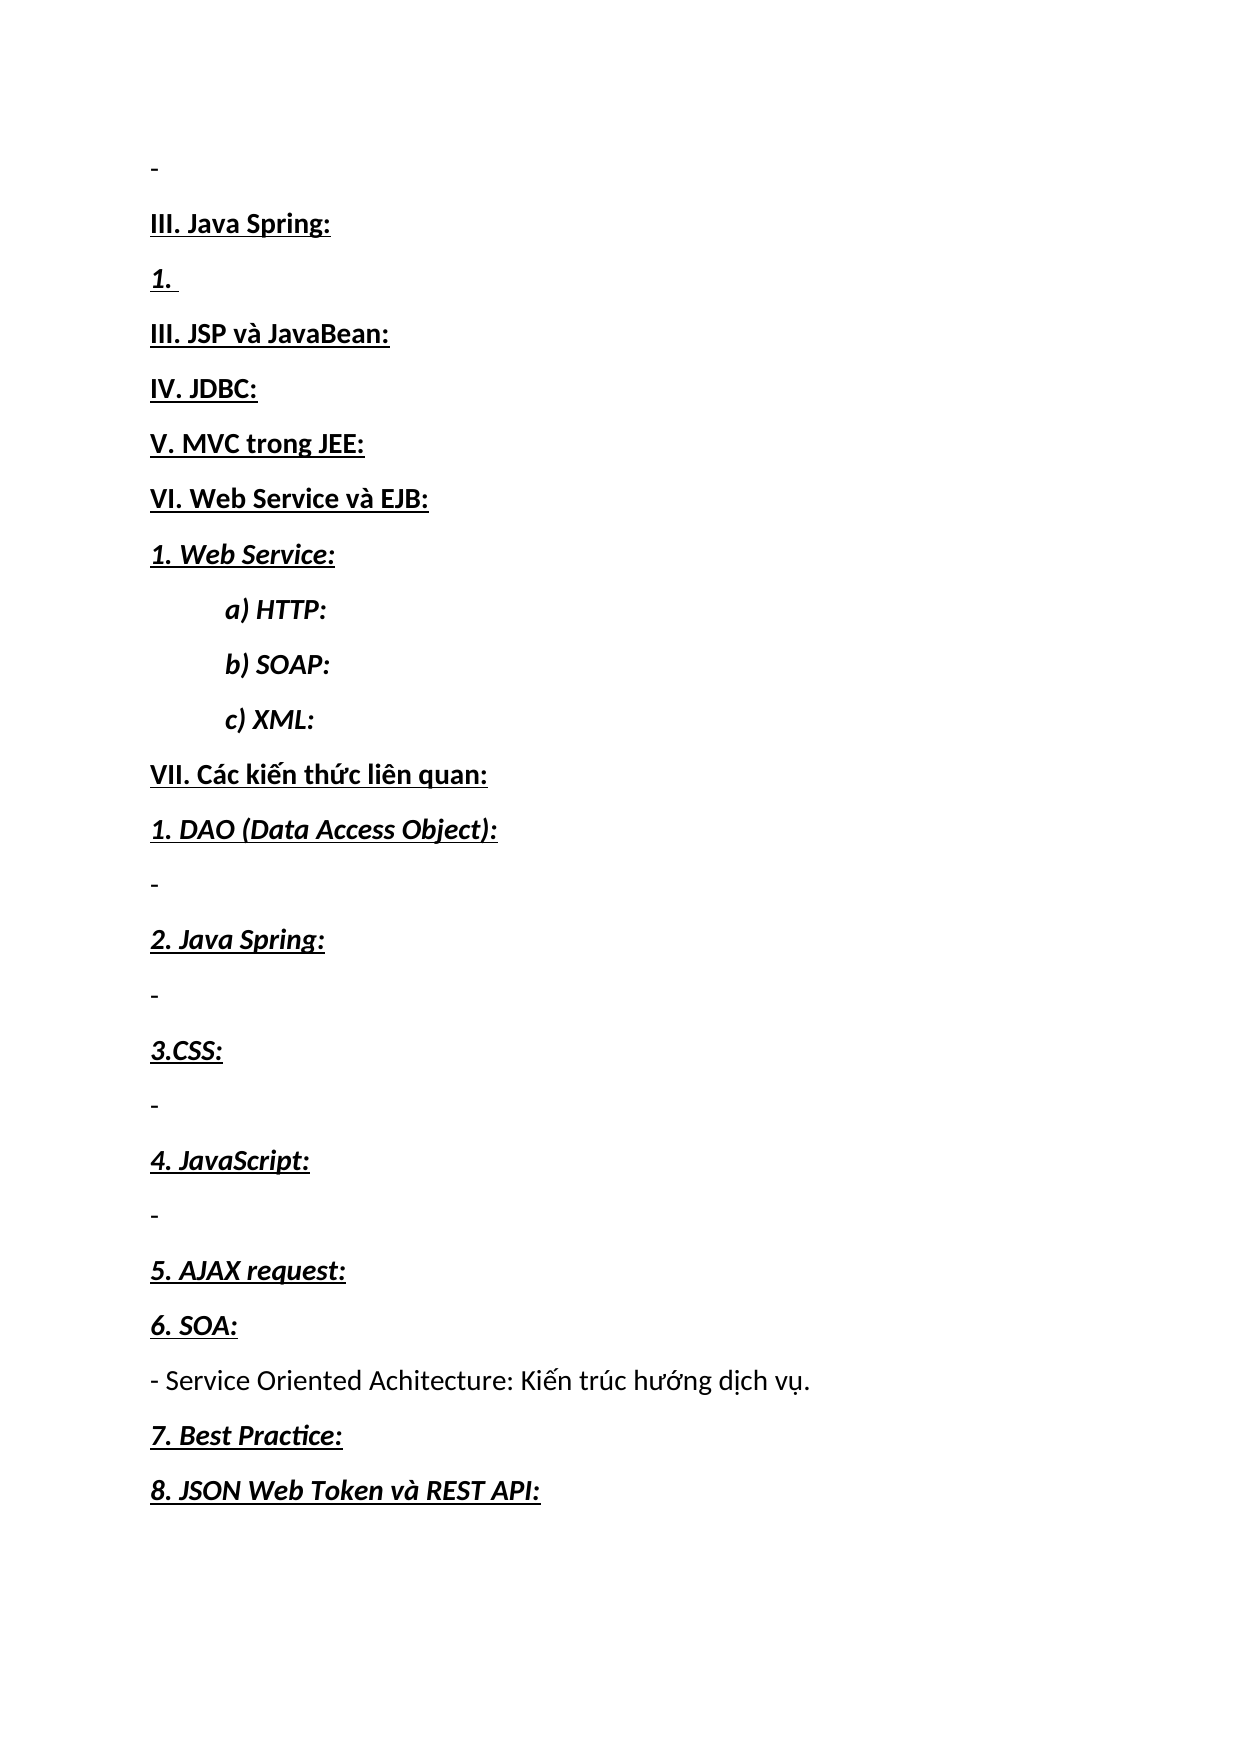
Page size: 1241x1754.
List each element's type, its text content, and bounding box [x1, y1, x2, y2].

text III. Java Spring: [150, 205, 1090, 241]
text - [150, 866, 1090, 902]
text VII. Các kiến thức liên quan: [150, 756, 1090, 792]
text - [150, 1087, 1090, 1122]
text VI. Web Service và EJB: [150, 481, 1090, 516]
text V. MVC trong JEE: [150, 426, 1090, 461]
text 4. JavaScript: [150, 1142, 1090, 1177]
text c) XML: [150, 701, 1090, 737]
text 5. AJAX request: [150, 1252, 1090, 1288]
text 8. JSON Web Token và REST API: [150, 1472, 1090, 1508]
text a) HTTP: [150, 591, 1090, 626]
text III. JSP và JavaBean: [150, 315, 1090, 351]
text 7. Best Practice: [150, 1417, 1090, 1453]
text 1. [150, 260, 1090, 296]
text 2. Java Spring: [150, 921, 1090, 957]
text 6. SOA: [150, 1307, 1090, 1343]
text 1. DAO (Data Access Object): [150, 811, 1090, 847]
text - [150, 1197, 1090, 1233]
text - Service Oriented Achitecture: Kiến trúc hướng dịch vụ. [150, 1362, 1090, 1398]
text - [150, 977, 1090, 1012]
text IV. JDBC: [150, 370, 1090, 406]
text - [150, 150, 1090, 186]
text b) SOAP: [150, 646, 1090, 682]
text 1. Web Service: [150, 536, 1090, 571]
text 3.CSS: [150, 1032, 1090, 1067]
